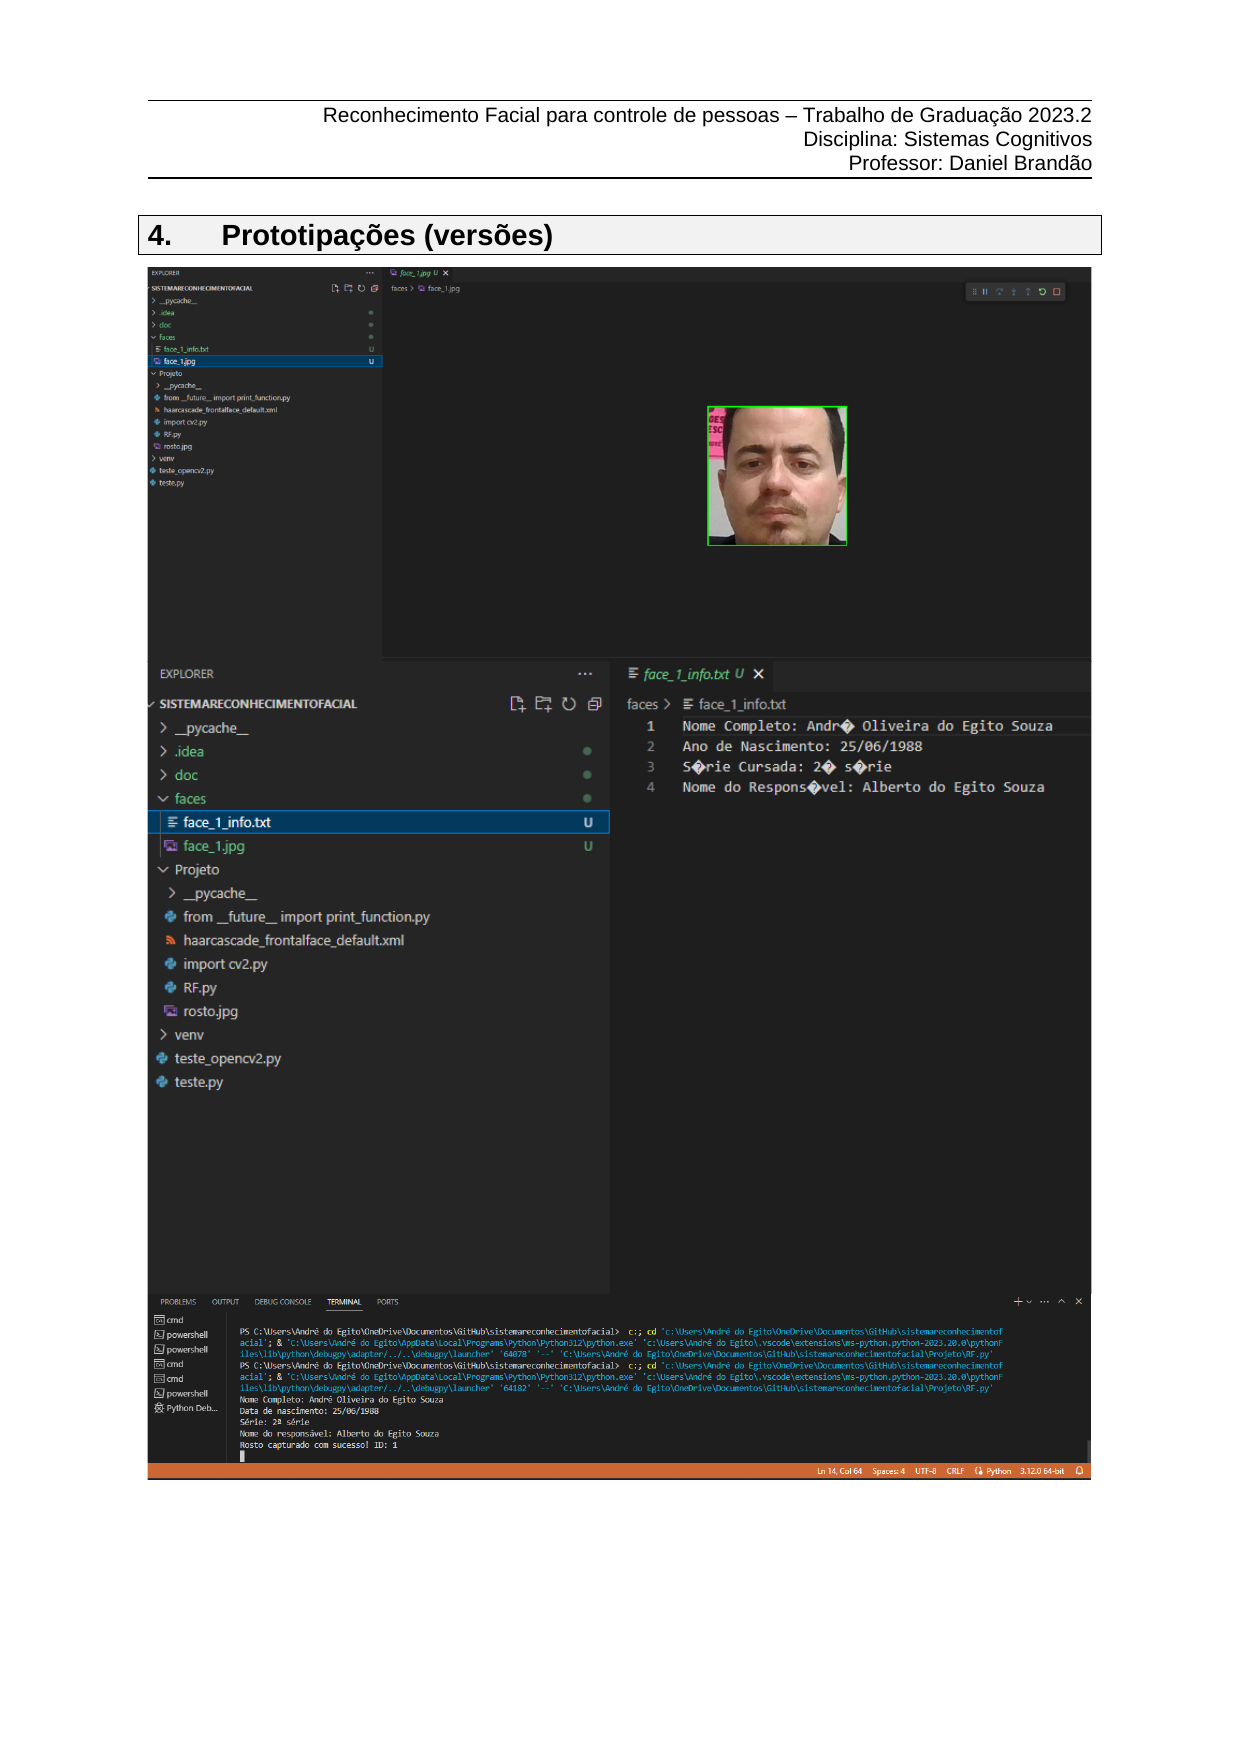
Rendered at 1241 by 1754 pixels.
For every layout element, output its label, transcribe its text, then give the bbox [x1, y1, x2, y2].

subtitle Prototipações (versões) [139, 216, 1101, 254]
picture [147, 267, 1092, 1480]
